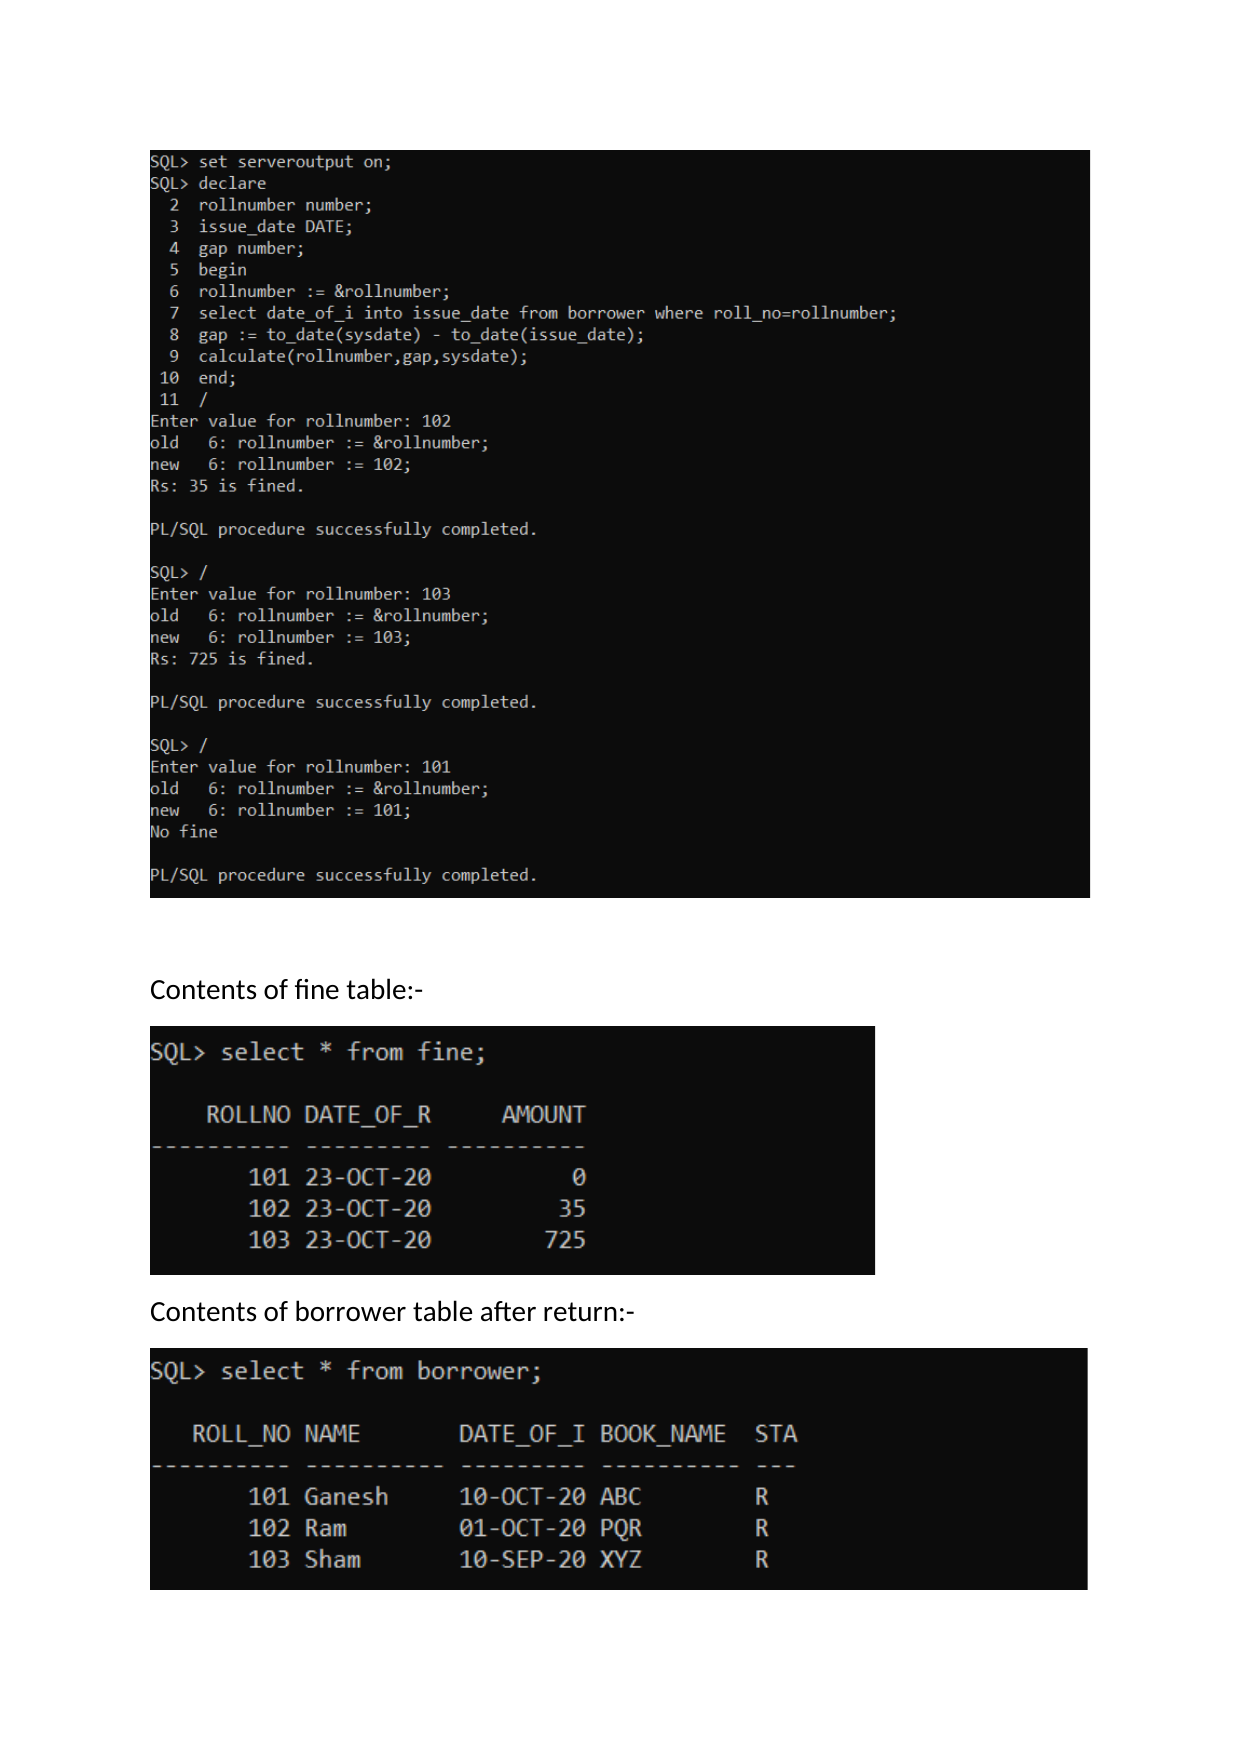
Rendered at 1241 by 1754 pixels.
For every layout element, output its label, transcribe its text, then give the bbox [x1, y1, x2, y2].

text Contents of fine table:- [150, 971, 1090, 1007]
picture [150, 1348, 1088, 1590]
picture [150, 150, 1091, 898]
text Contents of borrower table after return:- [150, 1293, 1090, 1329]
picture [150, 1026, 876, 1275]
